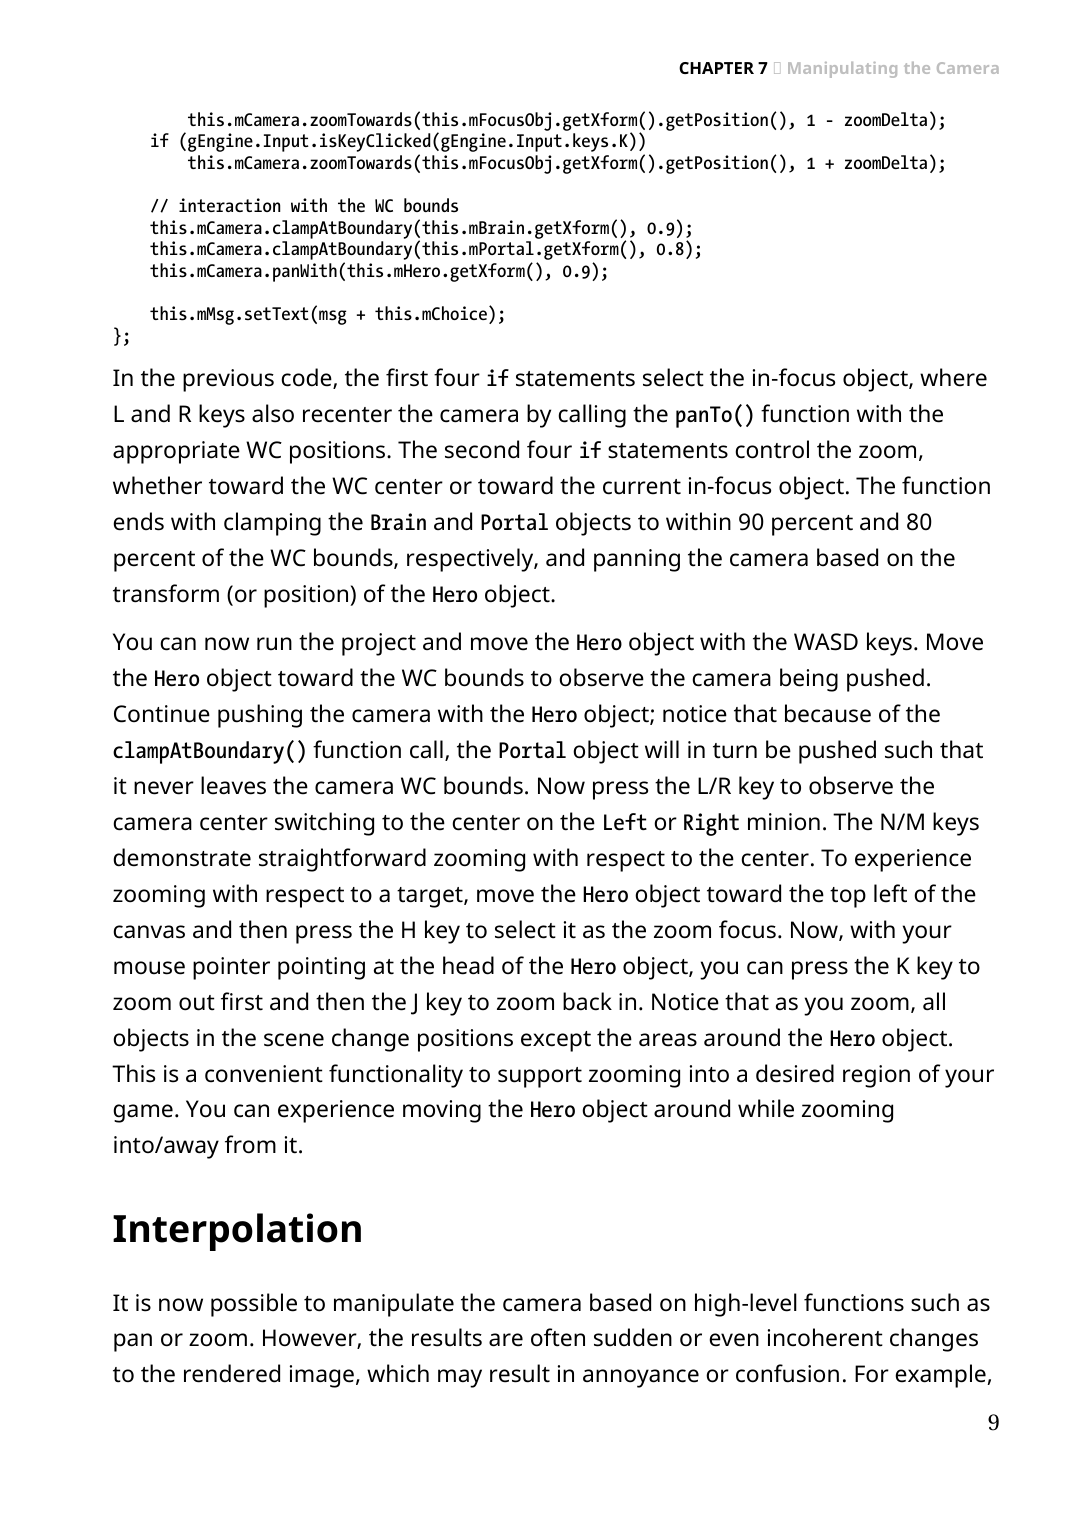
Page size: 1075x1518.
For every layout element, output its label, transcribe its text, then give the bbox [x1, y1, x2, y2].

text }; [112, 328, 1000, 347]
text this.mCamera.panWith(this.mHero.getXform(), 0.9); [112, 263, 1000, 282]
subtitle Interpolation [112, 1203, 1000, 1254]
text this.mCamera.clampAtBoundary(this.mPortal.getXform(), 0.8); [112, 242, 1000, 261]
text this.mCamera.zoomTowards(this.mFocusObj.getXform().getPosition(), 1 - zoomDelta); [112, 112, 1000, 131]
text You can now run the project and move the Hero object with the WASD keys. Move the Hero object toward the WC bounds to observe the camera being pushed. Continue pushing the camera with the Hero object; notice that because of the clampAtBoundary() function call, the Portal object will in turn be pushed such that it never leaves the camera WC bounds. Now press the L/R key to observe the camera center switching to the center on the Left or Right minion. The N/M keys demonstrate straightforward zooming with respect to the center. To experience zooming with respect to a target, move the Hero object toward the top left of the canvas and then press the H key to select it as the zoom focus. Now, with your mouse pointer pointing at the head of the Hero object, you can press the K key to zoom out first and then the J key to zoom back in. Notice that as you zoom, all objects in the scene change positions except the areas around the Hero object. This is a convenient functionality to support zooming into a desired region of your game. You can experience moving the Hero object around while zooming into/away from it. [112, 626, 1000, 1161]
text if (gEngine.Input.isKeyClicked(gEngine.Input.keys.K)) [112, 134, 1000, 153]
text this.mCamera.clampAtBoundary(this.mBrain.getXform(), 0.9); [112, 220, 1000, 239]
text this.mMsg.setText(msg + this.mChoice); [112, 307, 1000, 325]
text In the previous code, the first four if statements select the in-focus object, where L and R keys also recenter the camera by calling the panTo() function with the appropriate WC positions. The second four if statements control the zoom, whether toward the WC center or toward the current in-focus object. The function ends with clamping the Brain and Portal objects to within 90 percent and 80 percent of the WC bounds, respectively, and panning the camera based on the transform (or position) of the Hero object. [112, 362, 1000, 609]
text this.mCamera.zoomTowards(this.mFocusObj.getXform().getPosition(), 1 + zoomDelta); [112, 156, 1000, 174]
text // interaction with the WC bounds [112, 199, 1000, 217]
